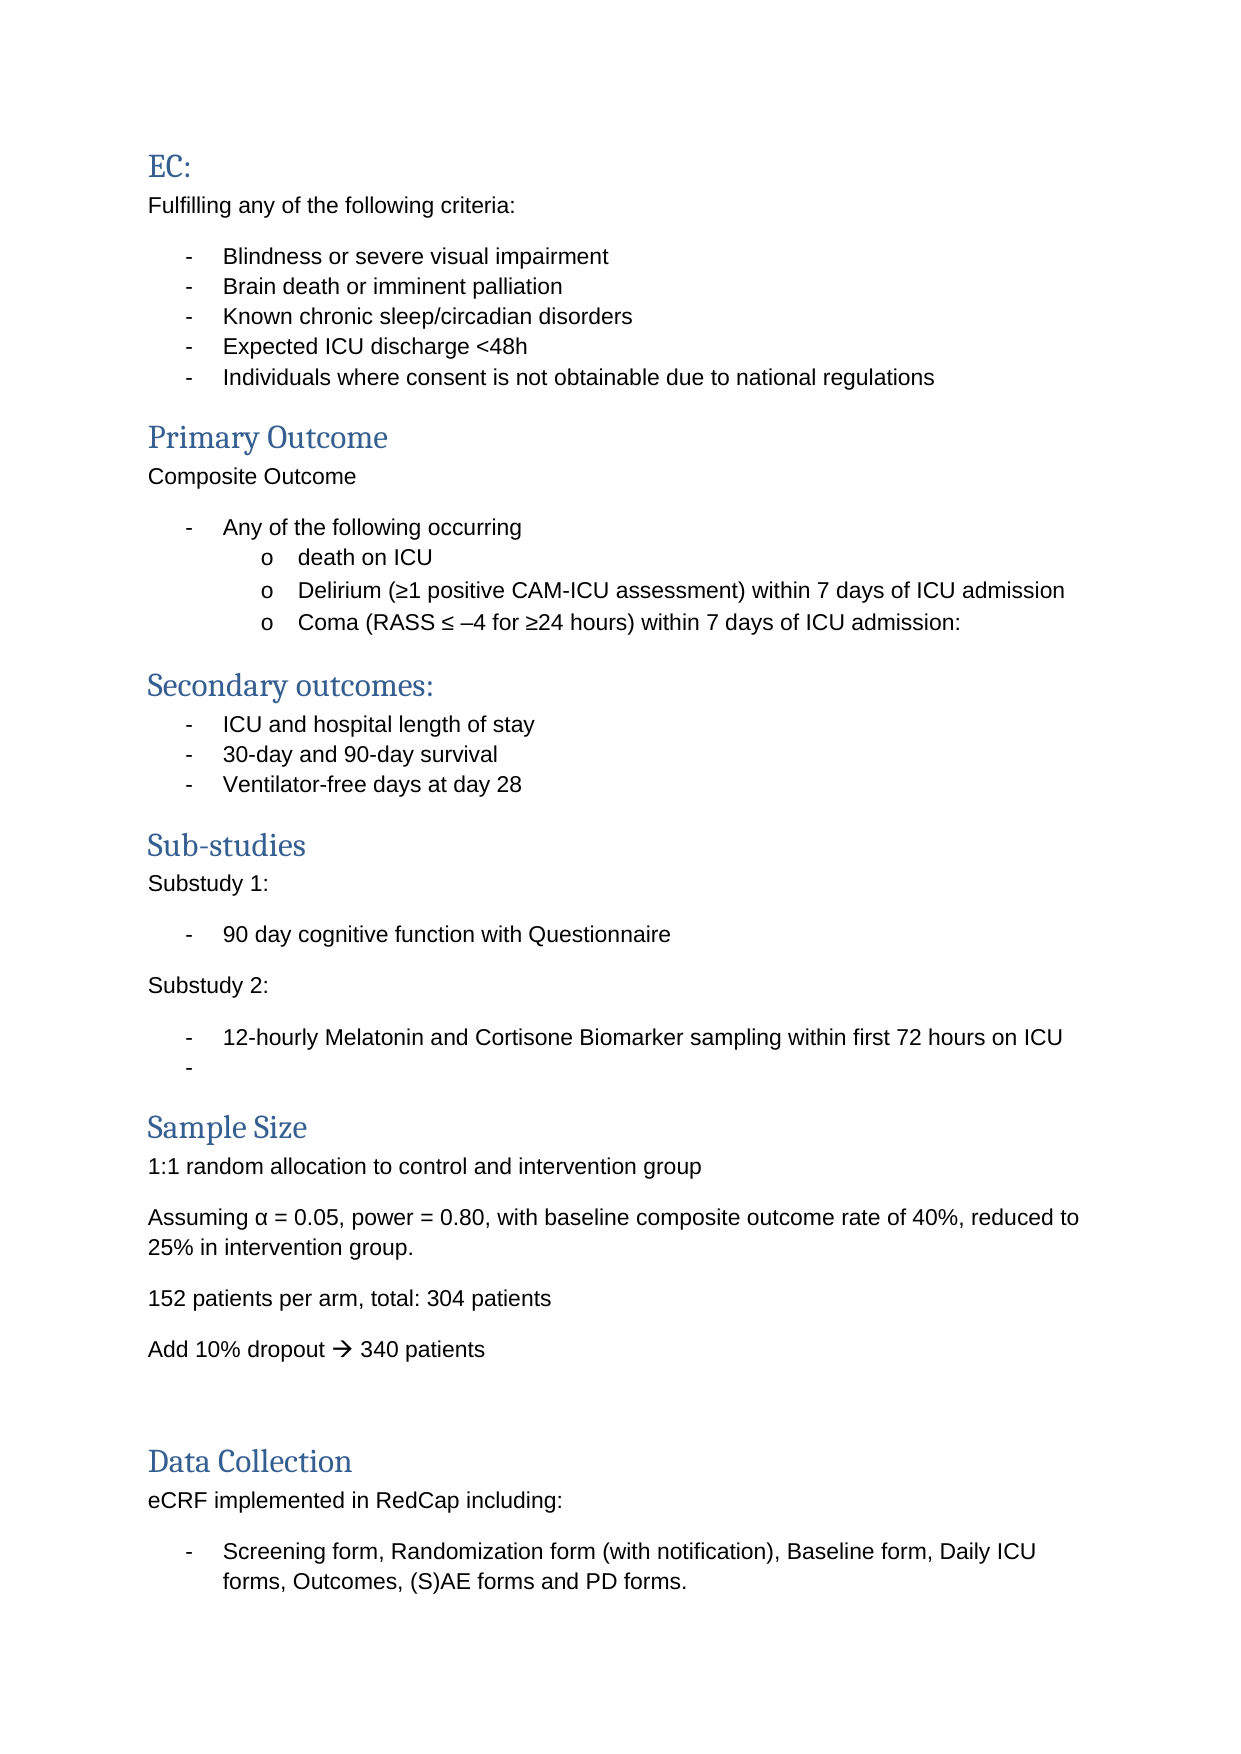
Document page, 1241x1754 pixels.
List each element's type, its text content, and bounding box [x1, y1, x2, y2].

subtitle Primary Outcome [148, 419, 1093, 457]
list Known chronic sleep/circadian disorders [185, 303, 1093, 329]
list 12-hourly Melatonin and Cortisone Biomarker sampling within first 72 hours on ICU [185, 1023, 1093, 1050]
list 90 day cognitive function with Questionnaire [185, 921, 1093, 948]
list Brain death or imminent palliation [185, 273, 1093, 299]
subtitle Secondary outcomes: [148, 667, 1093, 705]
list Individuals where consent is not obtainable due to national regulations [185, 363, 1093, 390]
list Delirium (≥1 positive CAM-ICU assessment) within 7 days of ICU admission [260, 577, 1093, 605]
text Add 10% dropout 340 patients [148, 1336, 1093, 1363]
text 1:1 random allocation to control and intervention group [148, 1153, 1093, 1179]
list Blindness or severe visual impairment [185, 243, 1093, 269]
text eCRF implemented in RedCap including: [148, 1487, 1093, 1513]
list Expected ICU discharge <48h [185, 333, 1093, 360]
subtitle Data Collection [148, 1442, 1093, 1481]
list Screening form, Randomization form (with notification), Baseline form, Daily ICU forms, Outcomes, (S)AE forms and PD forms. [185, 1538, 1093, 1594]
list ICU and hospital length of stay [185, 711, 1093, 737]
list death on ICU [260, 544, 1093, 572]
text Fulfilling any of the following criteria: [148, 192, 1093, 218]
text Assuming α = 0.05, power = 0.80, with baseline composite outcome rate of 40%, reduced to 25% in intervention group. [148, 1204, 1093, 1261]
subtitle Sub-studies [148, 826, 1093, 864]
text 152 patients per arm, total: 304 patients [148, 1285, 1093, 1312]
subtitle EC: [148, 148, 1093, 186]
text Composite Outcome [148, 463, 1093, 489]
list Any of the following occurring [185, 514, 1093, 540]
list Coma (RASS ≤ –4 for ≥24 hours) within 7 days of ICU admission: [260, 609, 1093, 637]
list Ventilator-free days at day 28 [185, 771, 1093, 797]
text Substudy 2: [148, 972, 1093, 999]
subtitle Sample Size [148, 1109, 1093, 1147]
list 30-day and 90-day survival [185, 741, 1093, 767]
text Substudy 1: [148, 870, 1093, 897]
